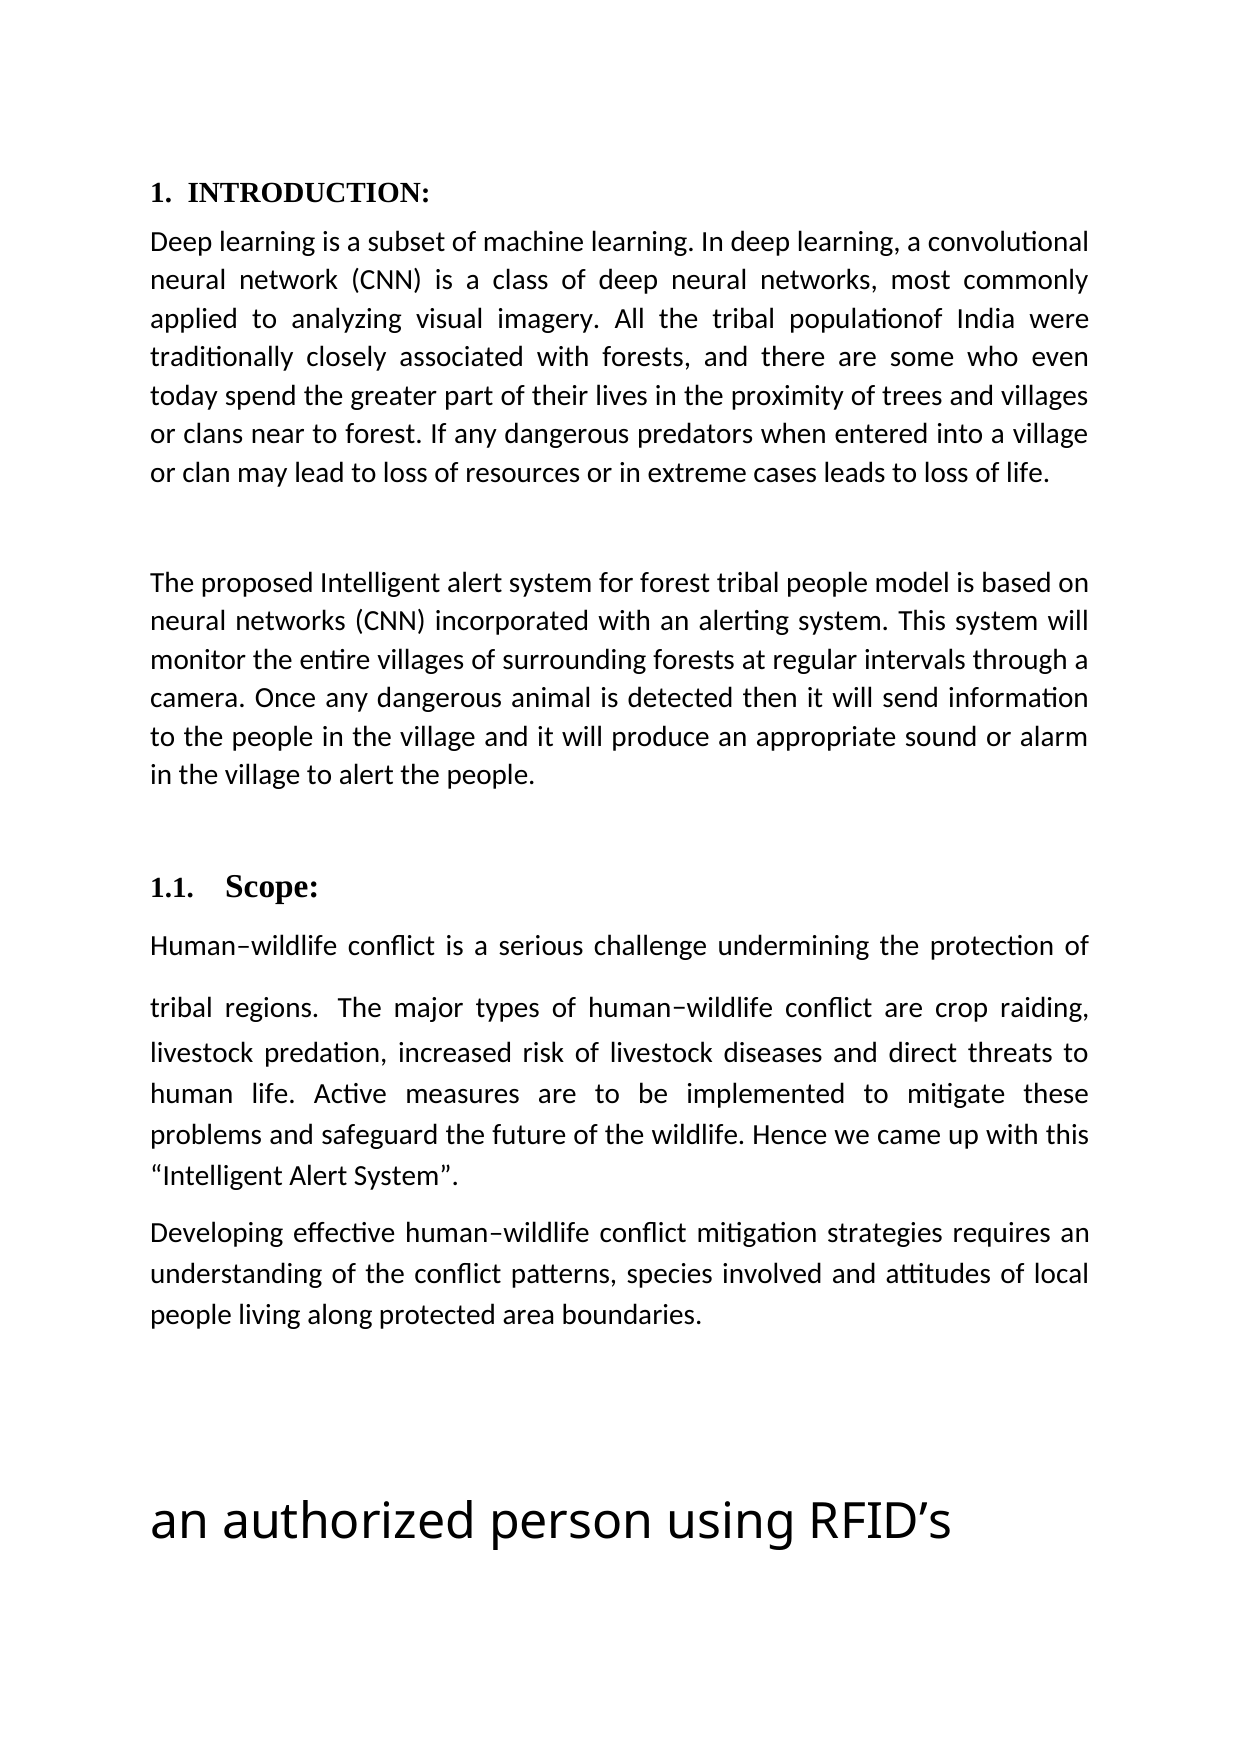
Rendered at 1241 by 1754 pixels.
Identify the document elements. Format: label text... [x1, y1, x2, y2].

text The proposed Intelligent alert system for forest tribal people model is based on neural networks (CNN) incorporated with an alerting system. This system will monitor the entire villages of surrounding forests at regular intervals through a camera. Once any dangerous animal is detected then it will send information to the people in the village and it will produce an appropriate sound or alarm in the village to alert the people. [150, 564, 1090, 792]
text Deep learning is a subset of machine learning. In deep learning, a convolutional neural network (CNN) is a class of deep neural networks, most commonly applied to analyzing visual imagery. All the tribal populationof India were traditionally closely associated with forests, and there are some who even today spend the greater part of their lives in the proximity of trees and villages or clans near to forest. If any dangerous predators when entered into a village or clan may lead to loss of resources or in extreme cases leads to loss of life. [150, 223, 1090, 489]
list Scope: [150, 866, 1090, 904]
text Human–wildlife conflict is a serious challenge undermining the protection of tribal regions. The major types of human−wildlife conflict are crop raiding, livestock predation, increased risk of livestock diseases and direct threats to human life. Active measures are to be implemented to mitigate these problems and safeguard the future of the wildlife. Hence we came up with this “Intelligent Alert System”. [150, 927, 1090, 1192]
text an authorized person using RFID’s [150, 1485, 1090, 1553]
text Developing effective human–wildlife conflict mitigation strategies requires an understanding of the conflict patterns, species involved and attitudes of local people living along protected area boundaries. [150, 1214, 1090, 1332]
subtitle INTRODUCTION: [150, 175, 1090, 208]
